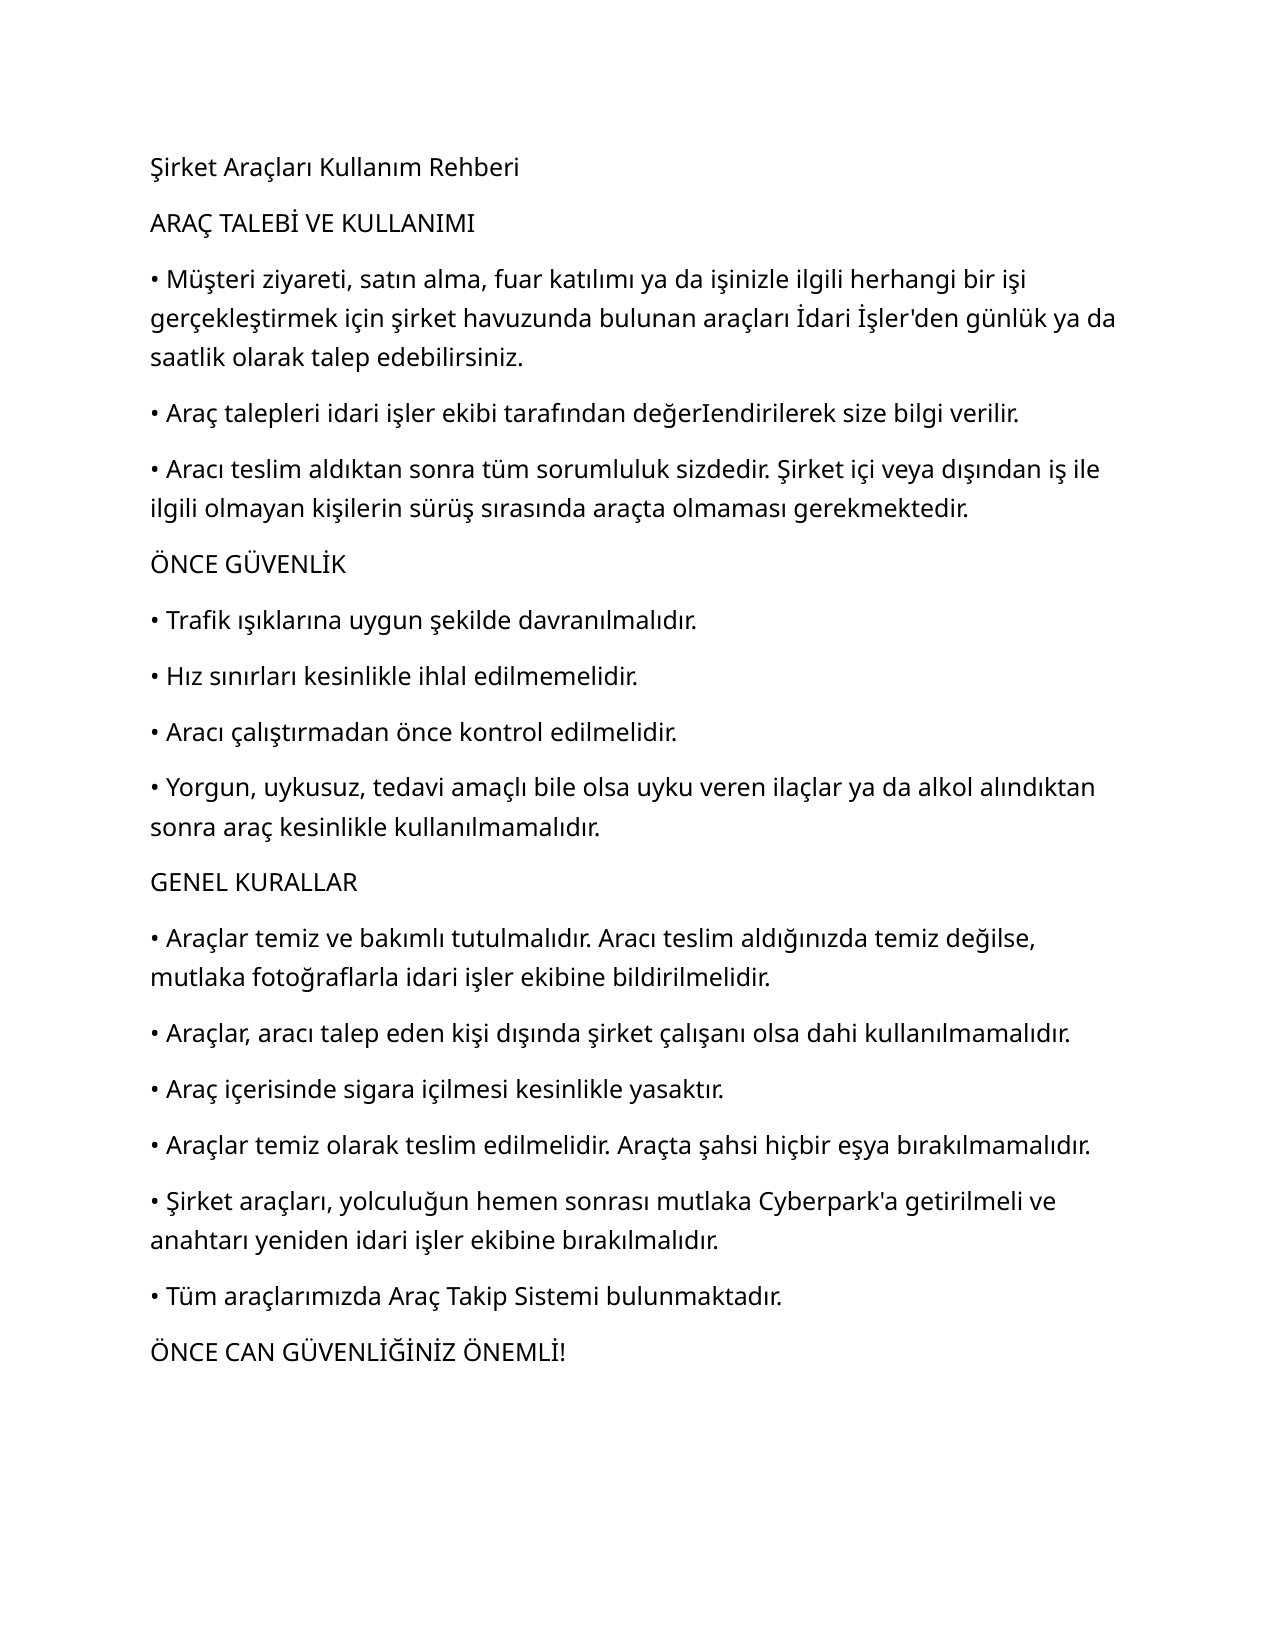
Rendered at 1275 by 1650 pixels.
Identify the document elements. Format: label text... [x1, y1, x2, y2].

text • Müşteri ziyareti, satın alma, fuar katılımı ya da işinizle ilgili herhangi bir işi gerçekleştirmek için şirket havuzunda bulunan araçları İdari İşler'den günlük ya da saatlik olarak talep edebilirsiniz. [150, 262, 1125, 374]
text • Araçlar temiz olarak teslim edilmelidir. Araçta şahsi hiçbir eşya bırakılmamalıdır. [150, 1127, 1125, 1162]
text • Yorgun, uykusuz, tedavi amaçlı bile olsa uyku veren ilaçlar ya da alkol alındıktan sonra araç kesinlikle kullanılmamalıdır. [150, 770, 1125, 843]
text ARAÇ TALEBİ VE KULLANIMI [150, 206, 1125, 240]
text ÖNCE CAN GÜVENLİĞİNİZ ÖNEMLİ! [150, 1334, 1125, 1368]
text GENEL KURALLAR [150, 865, 1125, 899]
text • Araçlar, aracı talep eden kişi dışında şirket çalışanı olsa dahi kullanılmamalıdır. [150, 1016, 1125, 1050]
text ÖNCE GÜVENLİK [150, 547, 1125, 581]
text • Trafik ışıklarına uygun şekilde davranılmalıdır. [150, 602, 1125, 637]
text • Araçlar temiz ve bakımlı tutulmalıdır. Aracı teslim aldığınızda temiz değilse, mutlaka fotoğraflarla idari işler ekibine bildirilmelidir. [150, 921, 1125, 994]
text • Araç talepleri idari işler ekibi tarafından değerIendirilerek size bilgi verilir. [150, 396, 1125, 430]
text • Hız sınırları kesinlikle ihlal edilmemelidir. [150, 658, 1125, 692]
text Şirket Araçları Kullanım Rehberi [150, 150, 1125, 184]
text • Aracı teslim aldıktan sonra tüm sorumluluk sizdedir. Şirket içi veya dışından iş ile ilgili olmayan kişilerin sürüş sırasında araçta olmaması gerekmektedir. [150, 452, 1125, 525]
text • Araç içerisinde sigara içilmesi kesinlikle yasaktır. [150, 1072, 1125, 1106]
text • Aracı çalıştırmadan önce kontrol edilmelidir. [150, 714, 1125, 748]
text • Tüm araçlarımızda Araç Takip Sistemi bulunmaktadır. [150, 1278, 1125, 1312]
text • Şirket araçları, yolculuğun hemen sonrası mutlaka Cyberpark'a getirilmeli ve anahtarı yeniden idari işler ekibine bırakılmalıdır. [150, 1183, 1125, 1257]
